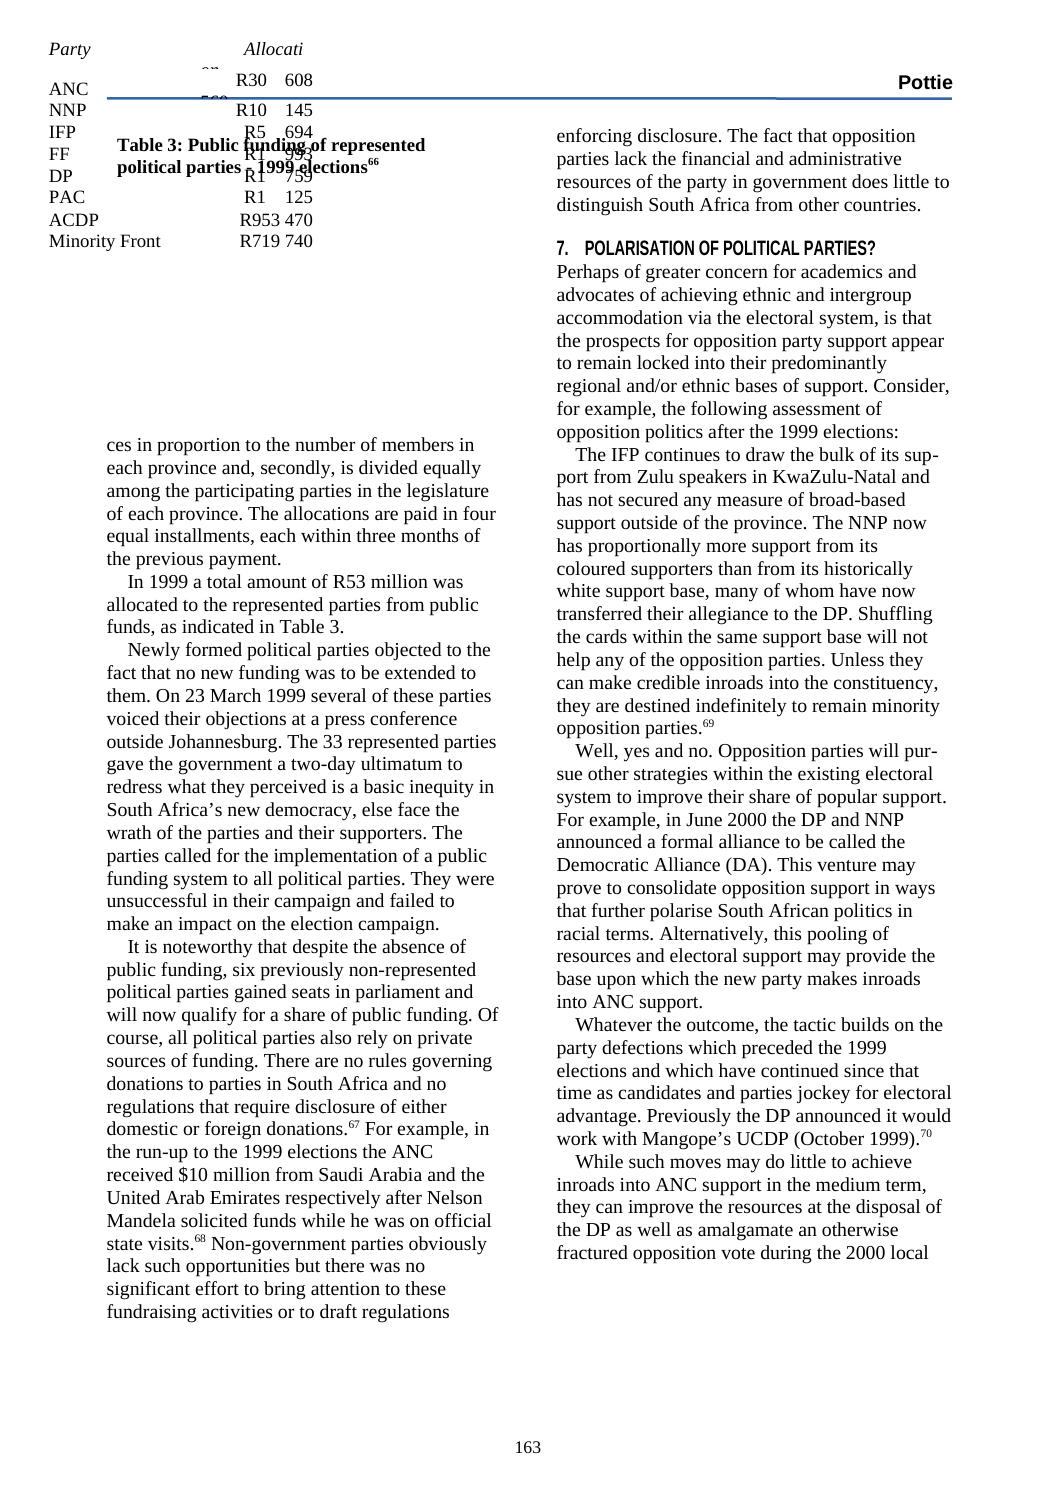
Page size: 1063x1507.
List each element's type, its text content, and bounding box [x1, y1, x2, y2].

text Well, yes and no. Opposition parties will pursue other strategies within the existing electoral system to improve their share of popular support. For example, in June 2000 the DP and NNP announced a formal alliance to be called the Democratic Alliance (DA). This venture may prove to consolidate opposition support in ways that further polarise South African politics in racial terms. Alternatively, this pooling of resources and electoral support may provide the base upon which the new party makes inroads into ANC support. [556, 739, 952, 1013]
text Perhaps of greater concern for academics and advocates of achieving ethnic and intergroup accommodation via the electoral system, is that the prospects for opposition party support appear to remain locked into their predominantly regional and/or ethnic bases of support. Consider, for example, the following assessment of opposition politics after the 1999 elections: [556, 260, 952, 443]
text Table 3: Public funding of represented political parties - 1999 elections66 [117, 134, 431, 177]
text Newly formed political parties objected to the fact that no new funding was to be extended to them. On 23 March 1999 several of these parties voiced their objections at a press conference outside Johannesburg. The 33 represented parties gave the government a two-day ultimatum to redress what they perceived is a basic inequity in South Africa’s new democracy, else face the wrath of the parties and their supporters. The parties called for the implementation of a public funding system to all political parties. They were unsuccessful in their campaign and failed to make an impact on the election campaign. [106, 638, 502, 935]
list POLARISATION OF POLITICAL PARTIES? [556, 236, 952, 260]
text Whatever the outcome, the tactic builds on the party defections which preceded the 1999 elections and which have continued since that time as candidates and parties jockey for electoral advantage. Previously the DP announced it would work with Mangope’s UCDP (October 1999).70 [556, 1013, 952, 1150]
text In 1999 a total amount of R53 million was allocated to the represented parties from public funds, as indicated in Table 3. [106, 570, 502, 638]
text The IFP continues to draw the bulk of its support from Zulu speakers in KwaZulu-Natal and has not secured any measure of broad-based support outside of the province. The NNP now has proportionally more support from its coloured supporters than from its historically white support base, many of whom have now transferred their allegiance to the DP. Shuffling the cards within the same support base will not help any of the opposition parties. Unless they can make credible inroads into the constituency, they are destined indefinitely to remain minority opposition parties.69 [556, 443, 952, 739]
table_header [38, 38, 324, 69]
text 163 [514, 1437, 541, 1457]
text Pottie [888, 71, 953, 93]
text It is noteworthy that despite the absence of public funding, six previously non-represented political parties gained seats in parliament and will now qualify for a share of public funding. Of course, all political parties also rely on private sources of funding. There are no rules governing donations to parties in South Africa and no regulations that require disclosure of either domestic or foreign donations.67 For example, in the run-up to the 1999 elections the ANC received $10 million from Saudi Arabia and the United Arab Emirates respectively after Nelson Mandela solicited funds while he was on official state visits.68 Non-government parties obviously lack such opportunities but there was no significant effort to bring attention to these fundraising activities or to draft regulations [106, 935, 502, 1323]
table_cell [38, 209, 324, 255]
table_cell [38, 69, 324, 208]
text ces in proportion to the number of members in each province and, secondly, is divided equally among the participating parties in the legislature of each province. The allocations are paid in four equal installments, each within three months of the previous payment. [106, 433, 502, 570]
text enforcing disclosure. The fact that opposition parties lack the financial and administrative resources of the party in government does little to distinguish South Africa from other countries. [556, 124, 952, 215]
text While such moves may do little to achieve inroads into ANC support in the medium term, they can improve the resources at the disposal of the DP as well as amalgamate an otherwise fractured opposition vote during the 2000 local [556, 1150, 952, 1264]
